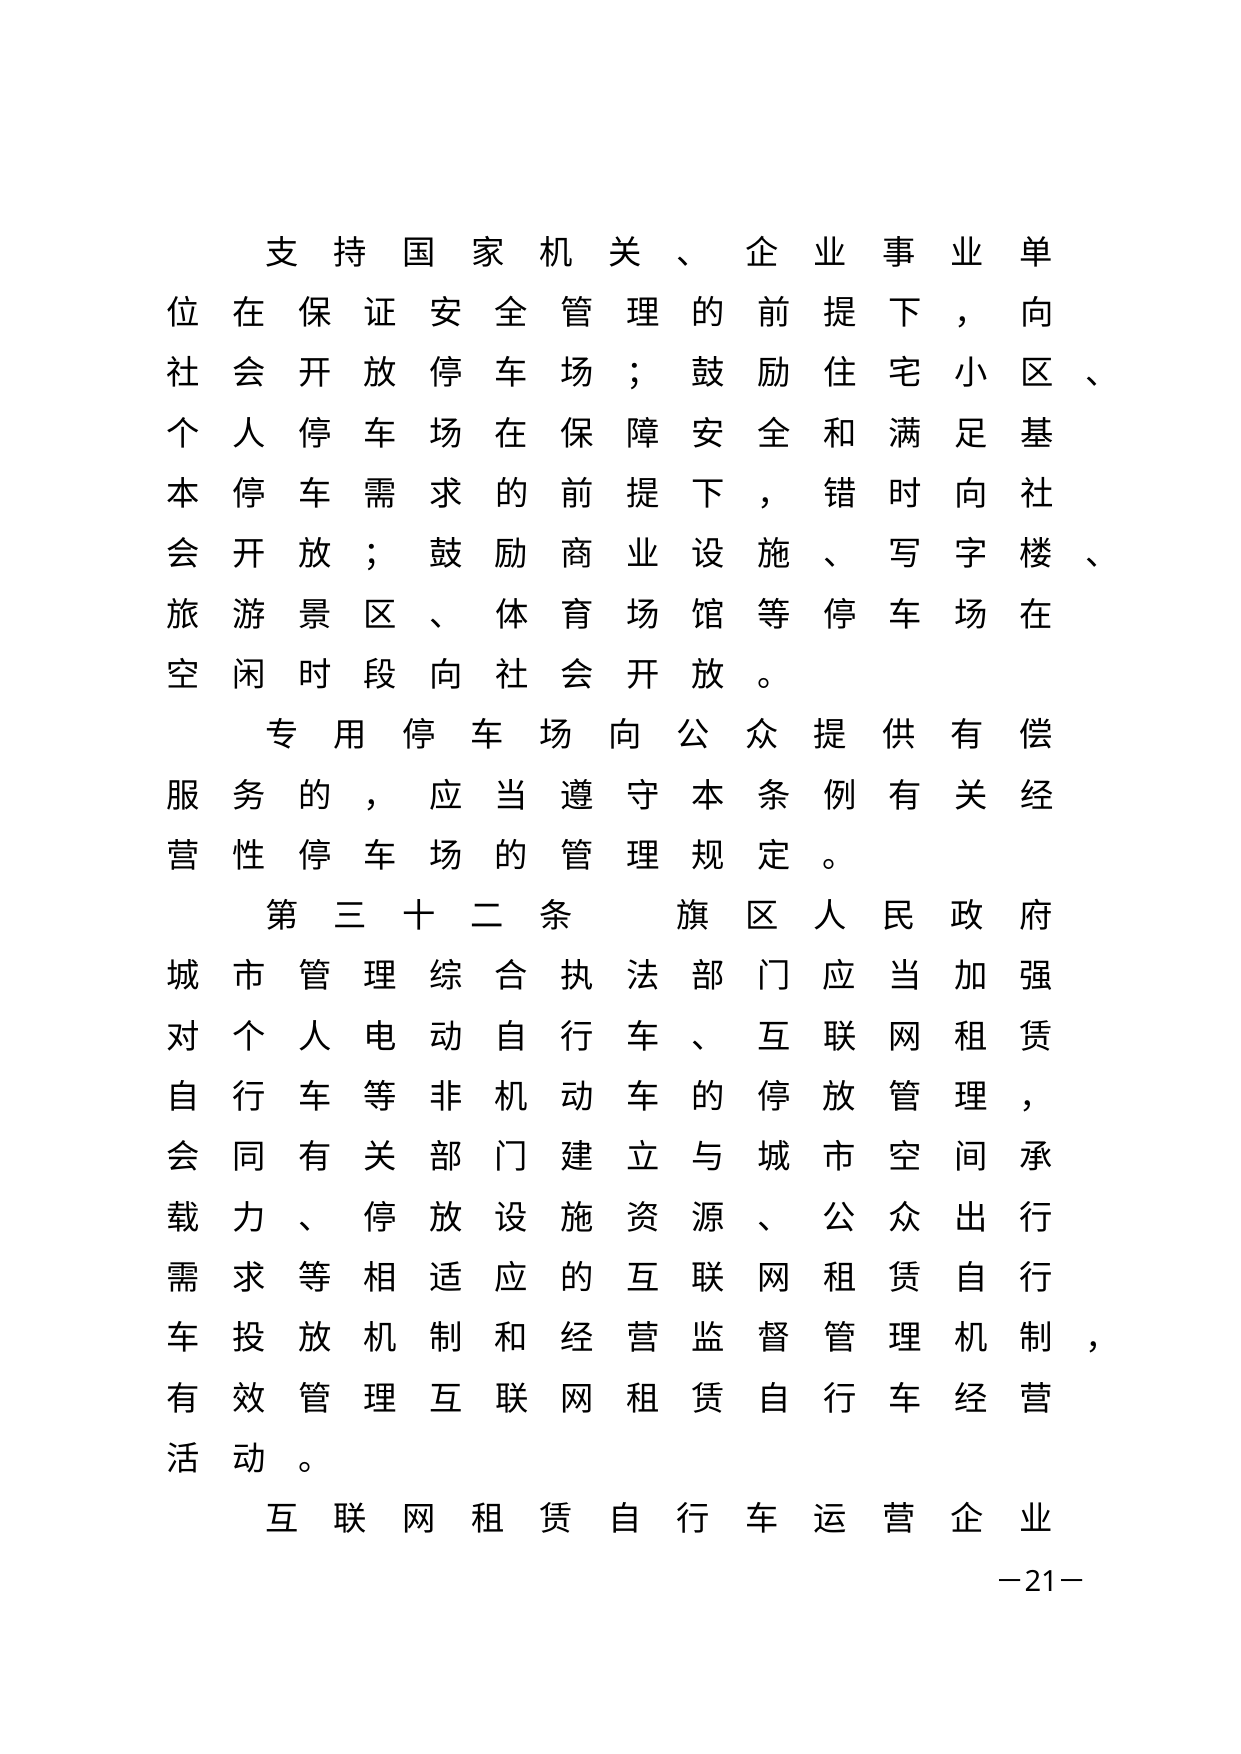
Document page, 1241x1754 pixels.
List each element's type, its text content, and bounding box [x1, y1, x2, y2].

text 第三十二条 旗区人民政府城市管理综合执法部门应当加强对个人电动自行车、互联网租赁自行车等非机动车的停放管理，会同有关部门建立与城市空间承载力、停放设施资源、公众出行需求等相适应的互联网租赁自行车投放机制和经营监督管理机制，有效管理互联网租赁自行车经营活动。 [167, 883, 1085, 1486]
text 互联网租赁自行车运营企业应当建立巡查制度，指定工作人员做好车辆调度、停放和维护等管理工作。 [167, 1486, 1085, 1546]
text 专用停车场向公众提供有偿服务的，应当遵守本条例有关经营性停车场的管理规定。 [167, 702, 1085, 883]
text 支持国家机关、企业事业单位在保证安全管理的前提下，向社会开放停车场；鼓励住宅小区、个人停车场在保障安全和满足基本停车需求的前提下，错时向社会开放；鼓励商业设施、写字楼、旅游景区、体育场馆等停车场在空闲时段向社会开放。 [167, 219, 1085, 702]
